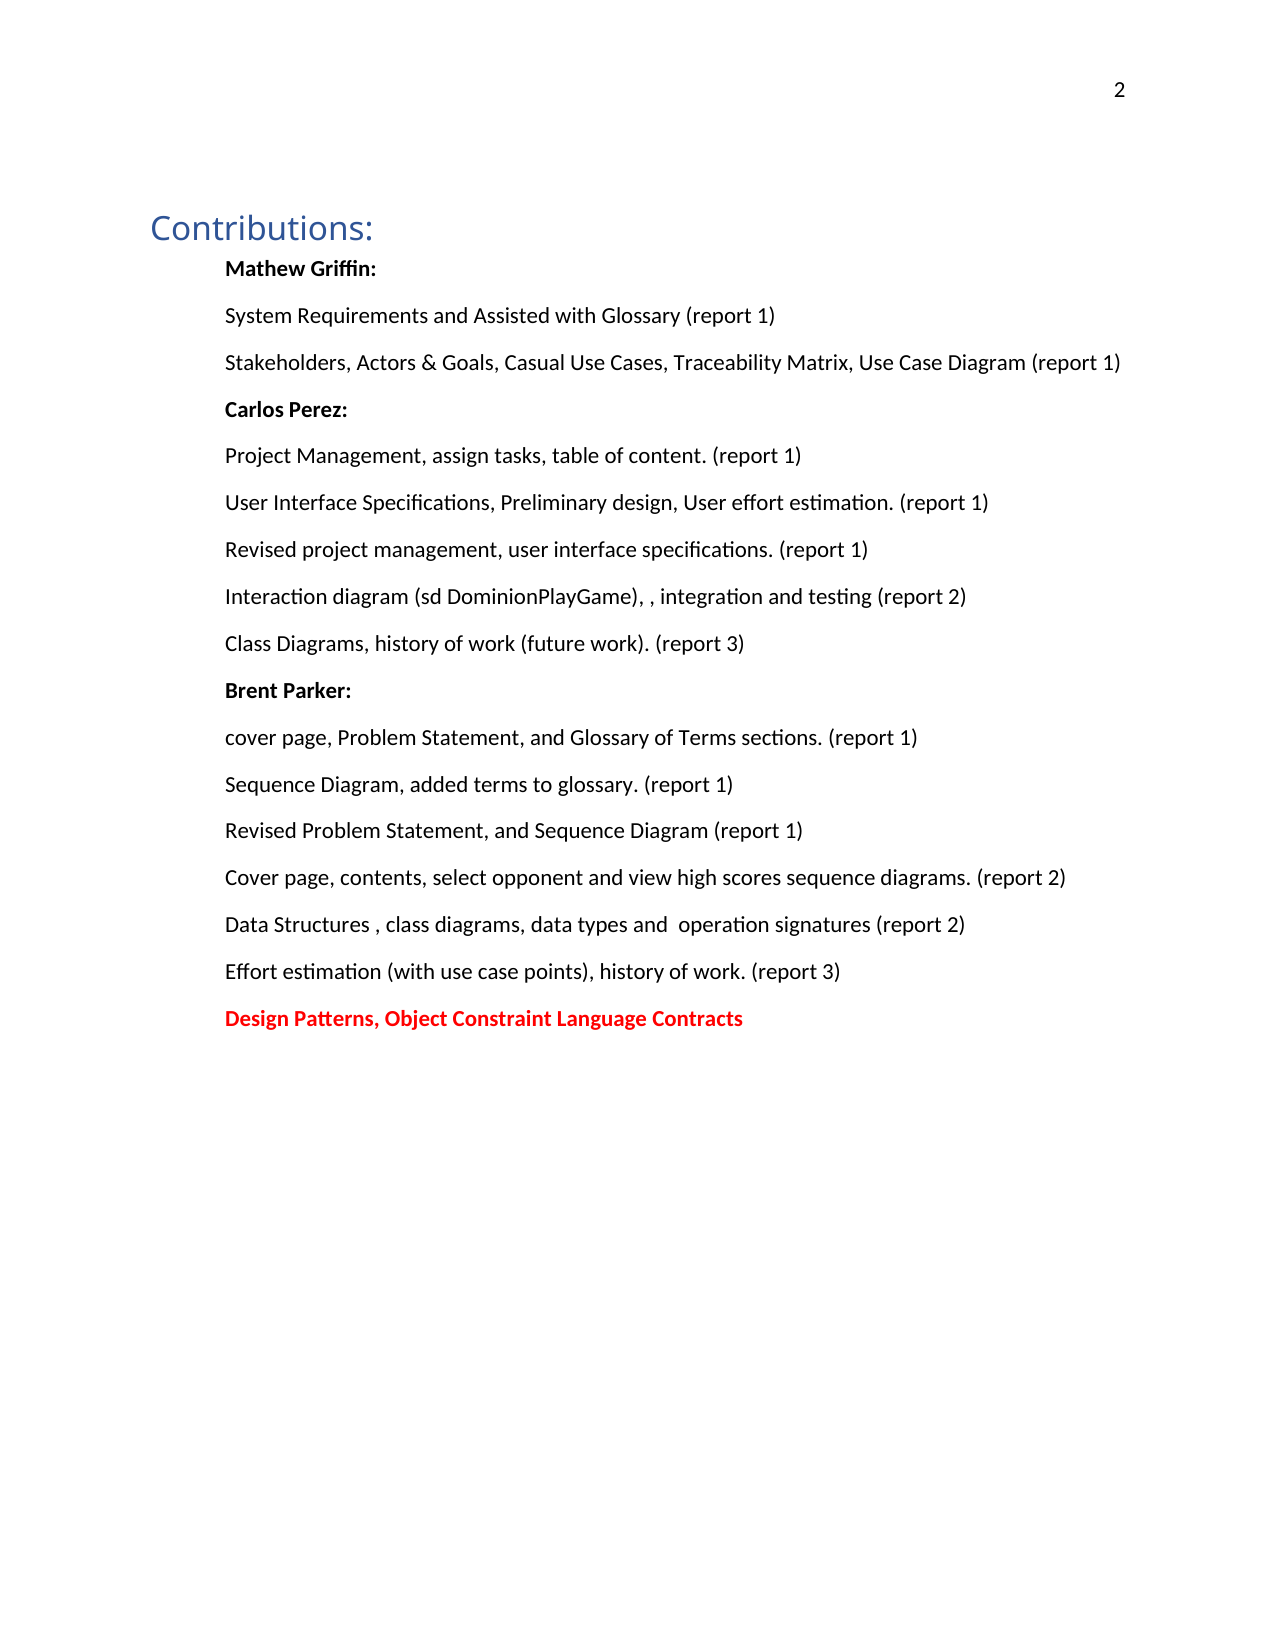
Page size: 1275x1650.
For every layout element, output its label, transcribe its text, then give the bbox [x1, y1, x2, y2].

text Data Structures , class diagrams, data types and operation signatures (report 2) [225, 910, 1125, 938]
text Stakeholders, Actors & Goals, Casual Use Cases, Traceability Matrix, Use Case Diagram (report 1) [225, 348, 1125, 376]
text User Interface Specifications, Preliminary design, User effort estimation. (report 1) [225, 488, 1125, 517]
subtitle Contributions: [150, 205, 1125, 251]
text Cover page, contents, select opponent and view high scores sequence diagrams. (report 2) [225, 863, 1125, 892]
text Sequence Diagram, added terms to glossary. (report 1) [225, 770, 1125, 798]
text Effort estimation (with use case points), history of work. (report 3) [225, 957, 1125, 985]
list Mathew Griffin: [225, 254, 1125, 282]
list Carlos Perez: [225, 395, 1125, 423]
text Revised project management, user interface specifications. (report 1) [225, 535, 1125, 563]
text Project Management, assign tasks, table of content. (report 1) [225, 442, 1125, 470]
text Interaction diagram (sd DominionPlayGame), , integration and testing (report 2) [225, 582, 1125, 610]
list Brent Parker: [225, 676, 1125, 704]
text Revised Problem Statement, and Sequence Diagram (report 1) [225, 817, 1125, 845]
text Design Patterns, Object Constraint Language Contracts [225, 1004, 1125, 1032]
text cover page, Problem Statement, and Glossary of Terms sections. (report 1) [225, 723, 1125, 751]
text Class Diagrams, history of work (future work). (report 3) [225, 629, 1125, 657]
text System Requirements and Assisted with Glossary (report 1) [225, 301, 1125, 329]
